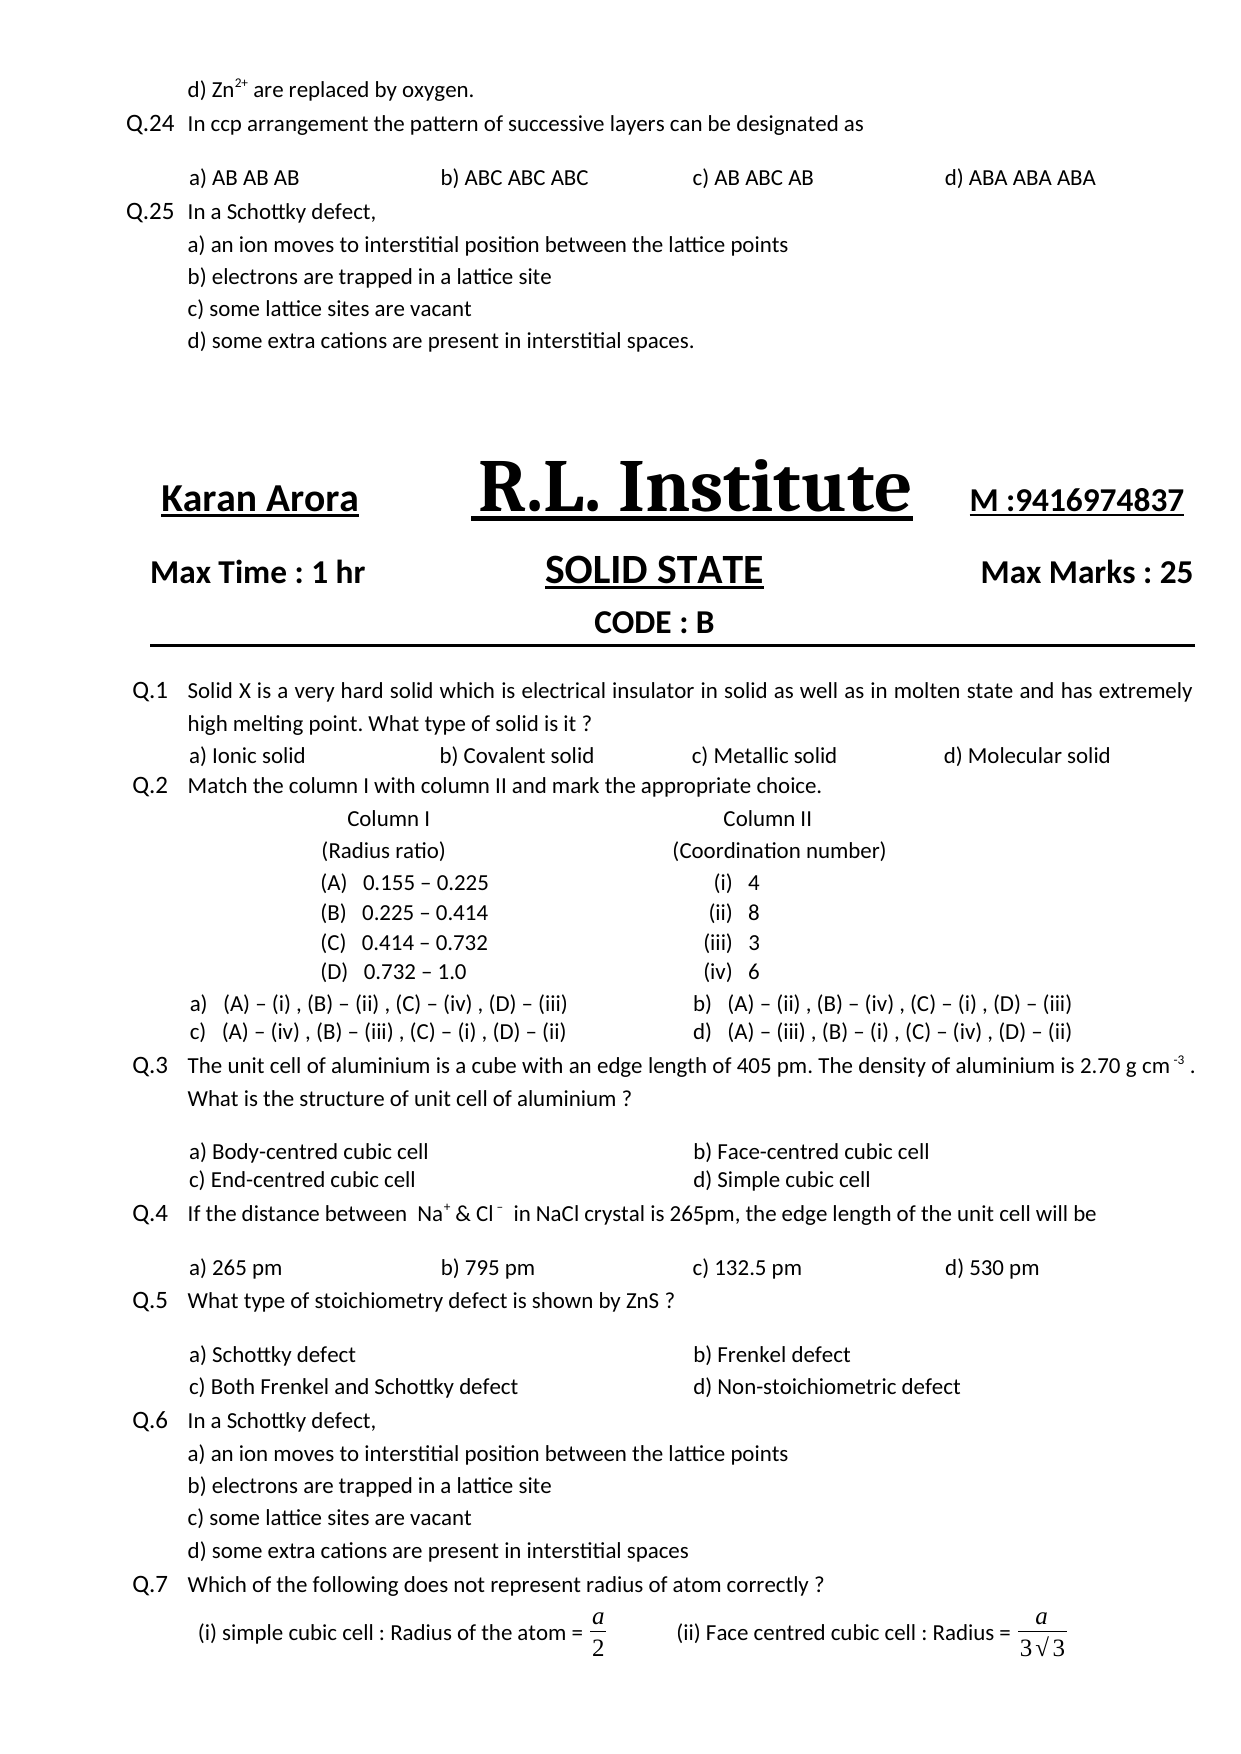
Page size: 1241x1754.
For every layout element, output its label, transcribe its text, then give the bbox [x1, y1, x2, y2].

table_header b) Face-centred cubic cell [692, 1137, 1195, 1165]
list d) some extra cations are present in interstitial spaces. [187, 326, 1195, 354]
table_header a) Schottky defect [188, 1340, 692, 1372]
table_cell b) (A) – (ii) , (B) – (iv) , (C) – (i) , (D) – (iii) [691, 989, 1195, 1017]
list Column I Column II [187, 804, 1195, 832]
list a) an ion moves to interstitial position between the lattice points [187, 230, 1195, 258]
table_header d) 530 pm [944, 1253, 1195, 1284]
table_header a) AB AB AB [188, 163, 439, 195]
list c) some lattice sites are vacant [187, 1503, 1195, 1532]
table_header d) ABA ABA ABA [943, 163, 1195, 195]
text CODE : B [150, 601, 1195, 644]
table_header a) Ionic solid [188, 741, 438, 769]
list What type of stoichiometry defect is shown by ZnS ? [150, 1284, 1195, 1315]
table_cell c) End-centred cubic cell [188, 1165, 692, 1197]
list Which of the following does not represent radius of atom correctly ? [150, 1568, 1195, 1598]
table_header b) Covalent solid [438, 741, 690, 769]
table_cell (D) 0.732 – 1.0 [319, 958, 702, 989]
table_cell (iii) 3 [702, 929, 1084, 957]
list Solid X is a very hard solid which is electrical insulator in solid as well as in molten state and has extremely high melting point. What type of solid is it ? [150, 674, 1195, 737]
table_cell d) Simple cubic cell [692, 1165, 1195, 1197]
table_cell c) Both Frenkel and Schottky defect [188, 1372, 692, 1404]
table_header c) 132.5 pm [691, 1253, 943, 1284]
table_cell (B) 0.225 – 0.414 [319, 898, 702, 928]
list d) Zn2+ are replaced by oxygen. [187, 75, 1195, 103]
table_cell c) (A) – (iv) , (B) – (iii) , (C) – (i) , (D) – (ii) [188, 1018, 691, 1049]
table_cell d) (A) – (iii) , (B) – (i) , (C) – (iv) , (D) – (ii) [691, 1018, 1195, 1049]
list c) some lattice sites are vacant [187, 294, 1195, 322]
list In a Schottky defect, [150, 1404, 1195, 1435]
table_cell (ii) 8 [702, 898, 1084, 928]
list b) electrons are trapped in a lattice site [187, 262, 1195, 290]
table_header b) Frenkel defect [692, 1340, 1195, 1372]
table_header c) Metallic solid [690, 741, 942, 769]
table_header d) Molecular solid [942, 741, 1195, 769]
table_header b) ABC ABC ABC [439, 163, 691, 195]
list (i) simple cubic cell : Radius of the atom = (ii) Face centred cubic cell : Radius = [187, 1603, 1195, 1662]
text Max Time : 1 hr SOLID STATE Max Marks : 25 [150, 543, 1195, 594]
list If the distance between Na+ & Cl – in NaCl crystal is 265pm, the edge length of the unit cell will be [150, 1197, 1195, 1227]
text Karan Arora R.L. Institute M :9416974837 [150, 444, 1195, 530]
table_header (i) 4 [702, 869, 1084, 898]
table_header (A) 0.155 – 0.225 [319, 869, 702, 898]
list In a Schottky defect, [150, 195, 1195, 225]
table_cell (iv) 6 [702, 958, 1084, 989]
table_header a) Body-centred cubic cell [188, 1137, 692, 1165]
table_cell d) Non-stoichiometric defect [692, 1372, 1195, 1404]
list In ccp arrangement the pattern of successive layers can be designated as [150, 107, 1195, 138]
list b) electrons are trapped in a lattice site [187, 1471, 1195, 1499]
list Match the column I with column II and mark the appropriate choice. [150, 769, 1195, 800]
table_cell (C) 0.414 – 0.732 [319, 929, 702, 957]
table_cell a) (A) – (i) , (B) – (ii) , (C) – (iv) , (D) – (iii) [188, 989, 691, 1017]
list The unit cell of aluminium is a cube with an edge length of 405 pm. The density of aluminium is 2.70 g cm-3 . What is the structure of unit cell of aluminium ? [150, 1049, 1195, 1112]
list (Radius ratio) (Coordination number) [187, 836, 1195, 864]
list a) an ion moves to interstitial position between the lattice points [187, 1439, 1195, 1467]
table_header a) 265 pm [188, 1253, 439, 1284]
table_header b) 795 pm [439, 1253, 691, 1284]
table_header c) AB ABC AB [691, 163, 943, 195]
list d) some extra cations are present in interstitial spaces [187, 1536, 1195, 1564]
